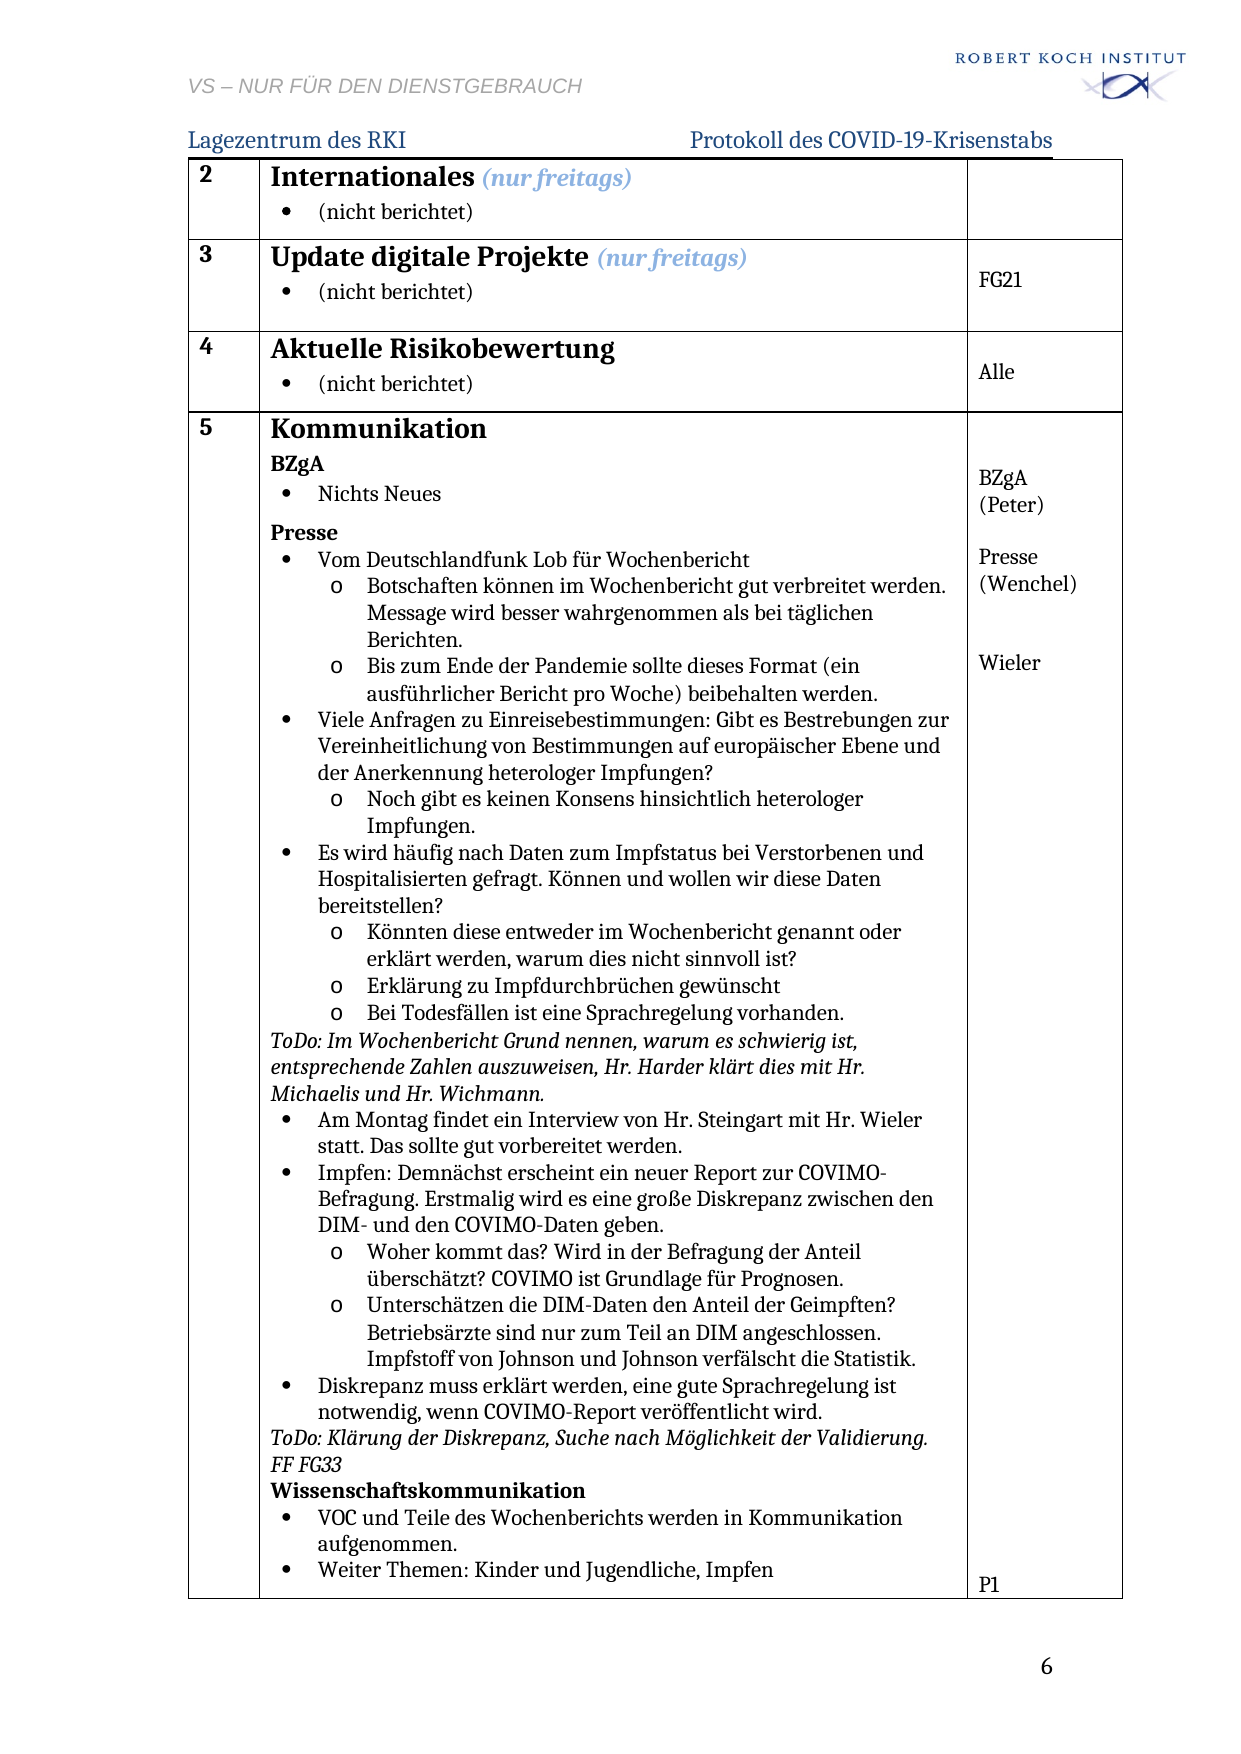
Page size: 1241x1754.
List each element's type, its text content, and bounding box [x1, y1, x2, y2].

table_cell [968, 160, 1122, 239]
picture [947, 28, 1207, 105]
table_cell 2 [189, 160, 259, 239]
table_cell 3 [189, 240, 259, 331]
table_cell Internationales (nur freitags) (nicht berichtet) [260, 160, 967, 239]
table_cell FG21 [968, 240, 1122, 331]
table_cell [968, 413, 1122, 1598]
table_cell Aktuelle Risikobewertung (nicht berichtet) [260, 332, 967, 411]
table_cell Update digitale Projekte (nur freitags) (nicht berichtet) [260, 240, 967, 331]
table_cell Alle [968, 332, 1122, 411]
table_cell 4 [189, 332, 259, 411]
table_cell 5 [189, 413, 259, 1598]
